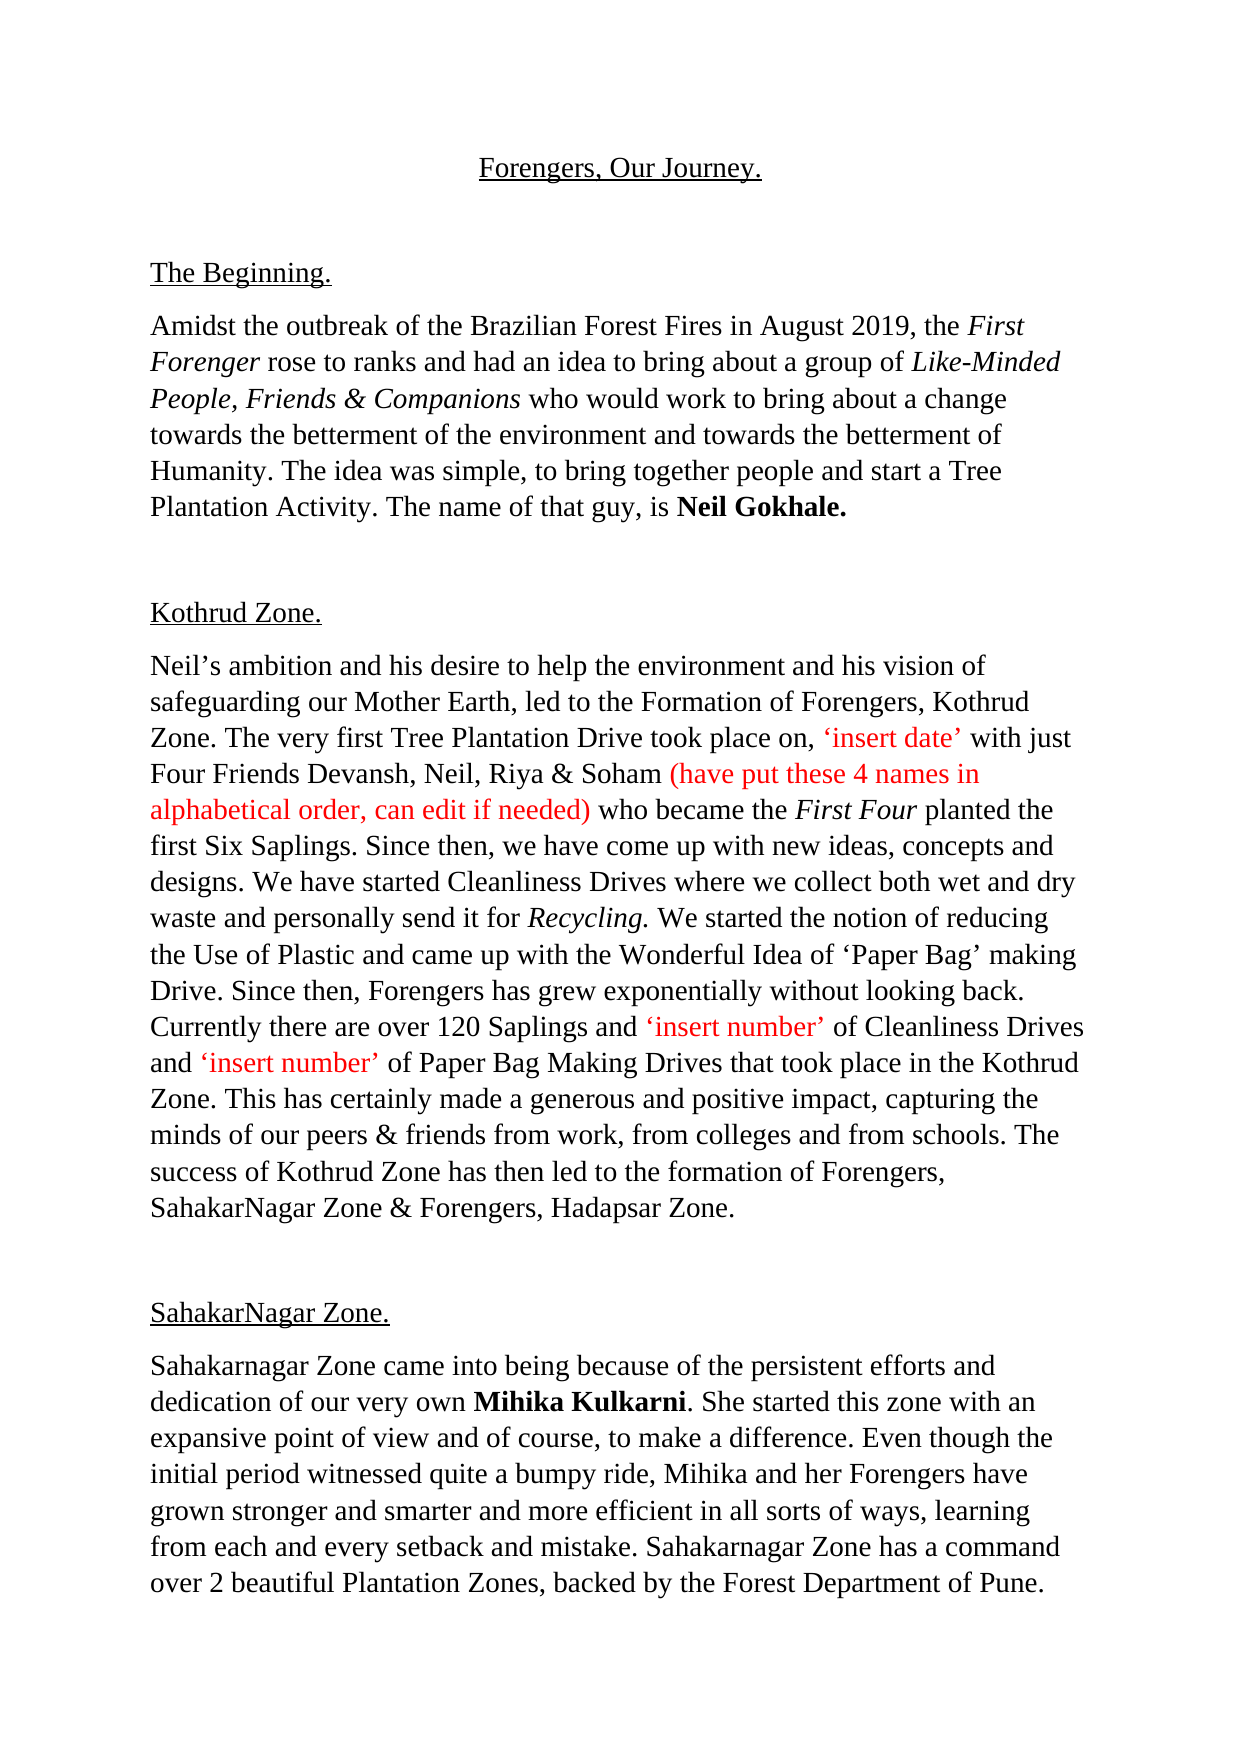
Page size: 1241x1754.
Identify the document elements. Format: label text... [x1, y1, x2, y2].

text Forengers, Our Journey. [150, 150, 1090, 183]
text Neil’s ambition and his desire to help the environment and his vision of safeguarding our Mother Earth, led to the Formation of Forengers, Kothrud Zone. The very first Tree Plantation Drive took place on, ‘insert date’ with just Four Friends Devansh, Neil, Riya & Soham (have put these 4 names in alphabetical order, can edit if needed) who became the First Four planted the first Six Saplings. Since then, we have come up with new ideas, concepts and designs. We have started Cleanliness Drives where we collect both wet and dry waste and personally send it for Recycling. We started the notion of reducing the Use of Plastic and came up with the Wonderful Idea of ‘Paper Bag’ making Drive. Since then, Forengers has grew exponentially without looking back. Currently there are over 120 Saplings and ‘insert number’ of Cleanliness Drives and ‘insert number’ of Paper Bag Making Drives that took place in the Kothrud Zone. This has certainly made a generous and positive impact, capturing the minds of our peers & friends from work, from colleges and from schools. The success of Kothrud Zone has then led to the formation of Forengers, SahakarNagar Zone & Forengers, Hadapsar Zone. [150, 648, 1090, 1223]
text Kothrud Zone. [150, 595, 1090, 628]
text SahakarNagar Zone. [150, 1295, 1090, 1329]
text Amidst the outbreak of the Brazilian Forest Fires in August 2019, the First Forenger rose to ranks and had an idea to bring about a group of Like-Minded People, Friends & Companions who would work to bring about a change towards the betterment of the environment and towards the betterment of Humanity. The idea was simple, to bring together people and start a Tree Plantation Activity. The name of that guy, is Neil Gokhale. [150, 308, 1090, 523]
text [150, 1348, 1090, 1599]
text The Beginning. [150, 256, 1090, 289]
